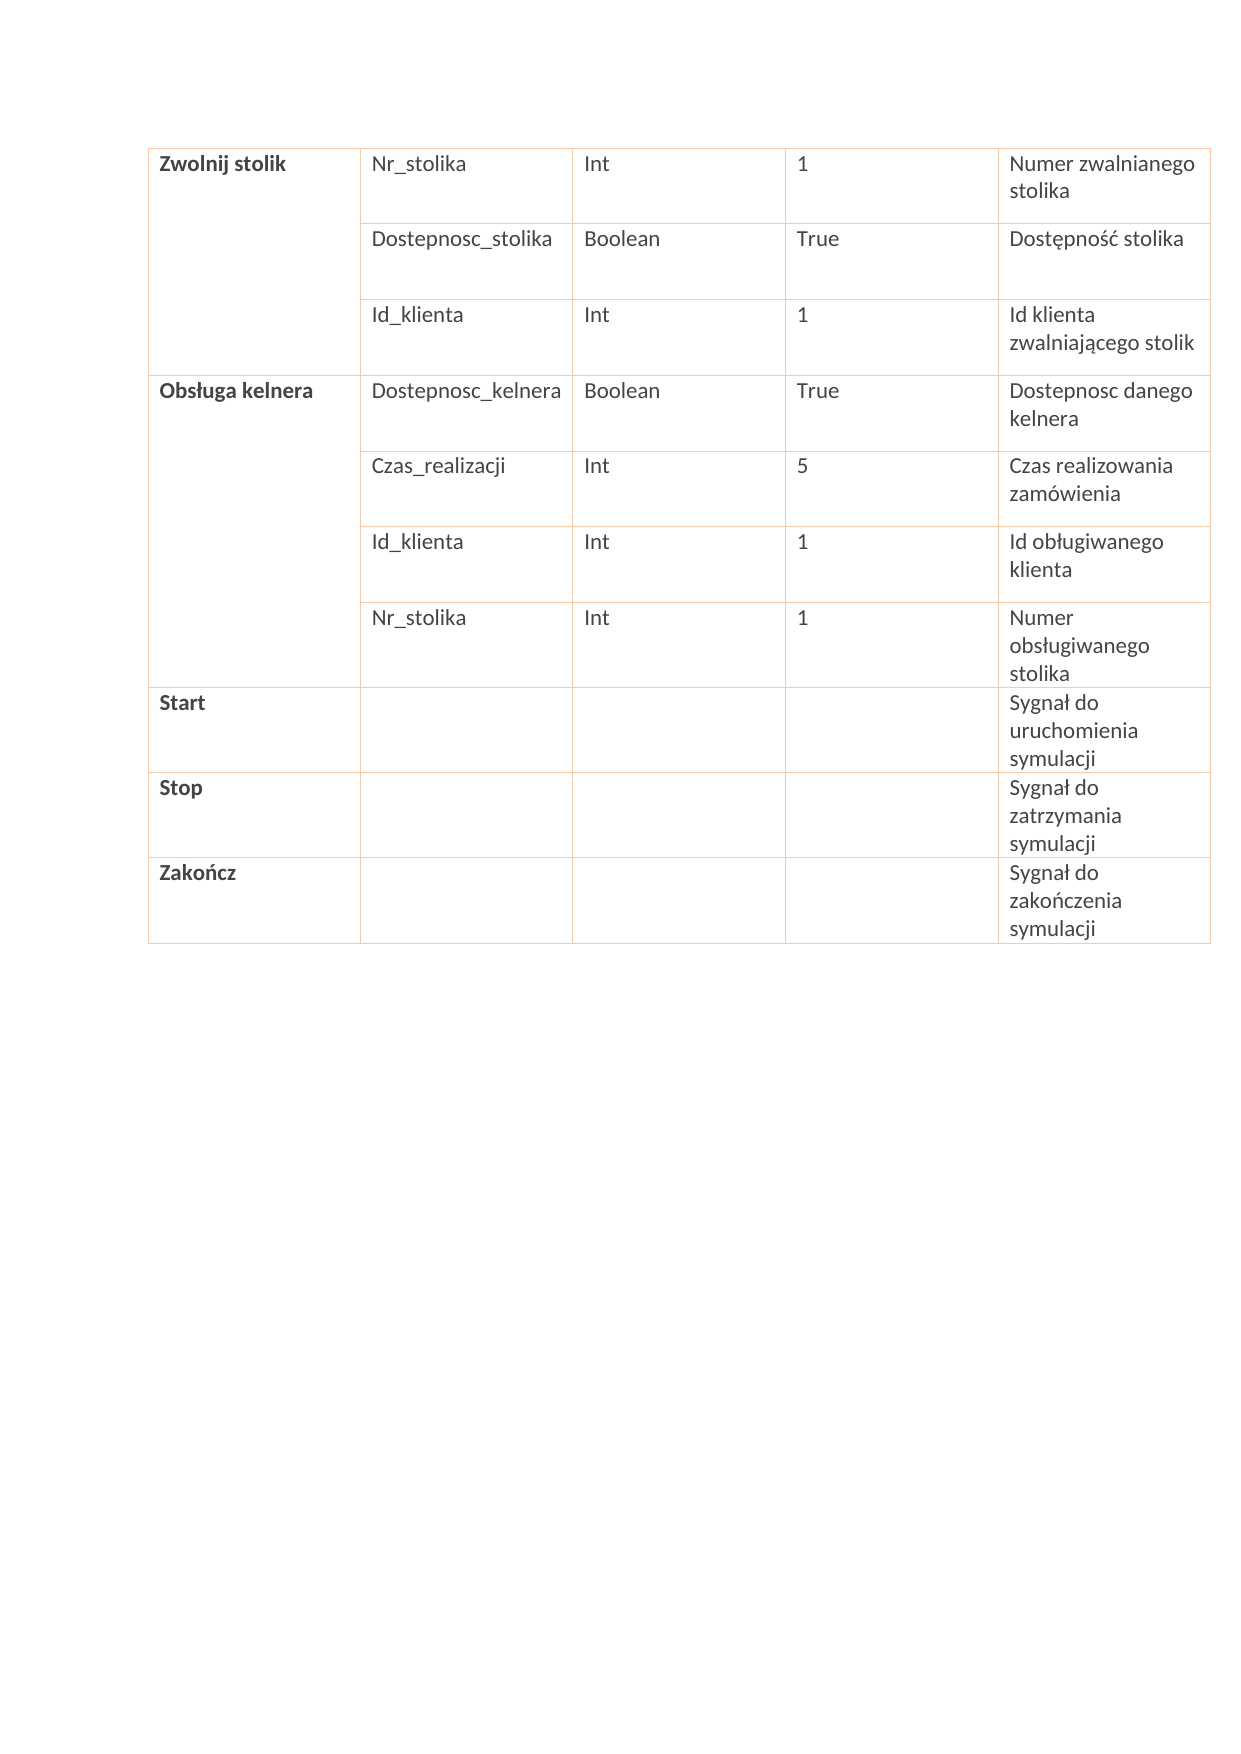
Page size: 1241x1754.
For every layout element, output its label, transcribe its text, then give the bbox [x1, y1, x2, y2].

table_cell Sygnał do zakończenia symulacji [1096, 858, 1210, 942]
table_cell Stop [149, 773, 360, 857]
table_cell [573, 858, 785, 942]
table_cell Czas realizowania zamówienia [999, 452, 1210, 526]
table_cell Int [573, 527, 785, 602]
table_cell Id_klienta [361, 300, 572, 375]
table_cell Id_klienta [361, 527, 572, 602]
table_cell 5 [786, 452, 998, 526]
table_cell 1 [786, 300, 998, 375]
table_cell True [786, 376, 998, 451]
table_cell Numer obsługiwanego stolika [1070, 603, 1210, 687]
table_cell [573, 688, 785, 772]
table_cell Sygnał do uruchomienia symulacji [1096, 688, 1210, 772]
table_cell Boolean [573, 224, 785, 299]
table_cell [786, 773, 998, 857]
table_cell Int [573, 149, 785, 223]
table_cell Dostępność stolika [999, 224, 1210, 299]
table_cell Start [149, 688, 360, 772]
table_cell [573, 773, 785, 857]
table_cell 1 [786, 149, 998, 223]
table_cell [361, 858, 572, 942]
table_cell [361, 773, 572, 857]
table_cell [786, 688, 998, 772]
table_cell [786, 858, 998, 942]
table_cell Int [573, 300, 785, 375]
table_cell Dostepnosc danego kelnera [999, 376, 1210, 451]
table_cell Zwolnij stolik [149, 149, 360, 375]
table_cell True [786, 224, 998, 299]
table_cell Id obługiwanego klienta [999, 527, 1210, 602]
table_cell Obsługa kelnera [149, 376, 360, 687]
table_cell Dostepnosc_stolika [361, 224, 572, 299]
table_cell Dostepnosc_kelnera [361, 376, 572, 451]
table_cell [361, 688, 572, 772]
table_cell Czas_realizacji [361, 452, 572, 526]
table_cell Sygnał do zatrzymania symulacji [1096, 773, 1210, 857]
table_cell 1 [786, 527, 998, 602]
table_cell Int [573, 452, 785, 526]
table_cell Int [573, 603, 785, 687]
table_cell Boolean [573, 376, 785, 451]
table_cell Numer zwalnianego stolika [999, 149, 1210, 223]
table_cell Nr_stolika [361, 149, 572, 223]
table_cell Id klienta zwalniającego stolik [999, 300, 1210, 375]
table_cell Zakończ [149, 858, 360, 942]
table_cell 1 [786, 603, 998, 687]
table_cell Nr_stolika [361, 603, 572, 687]
